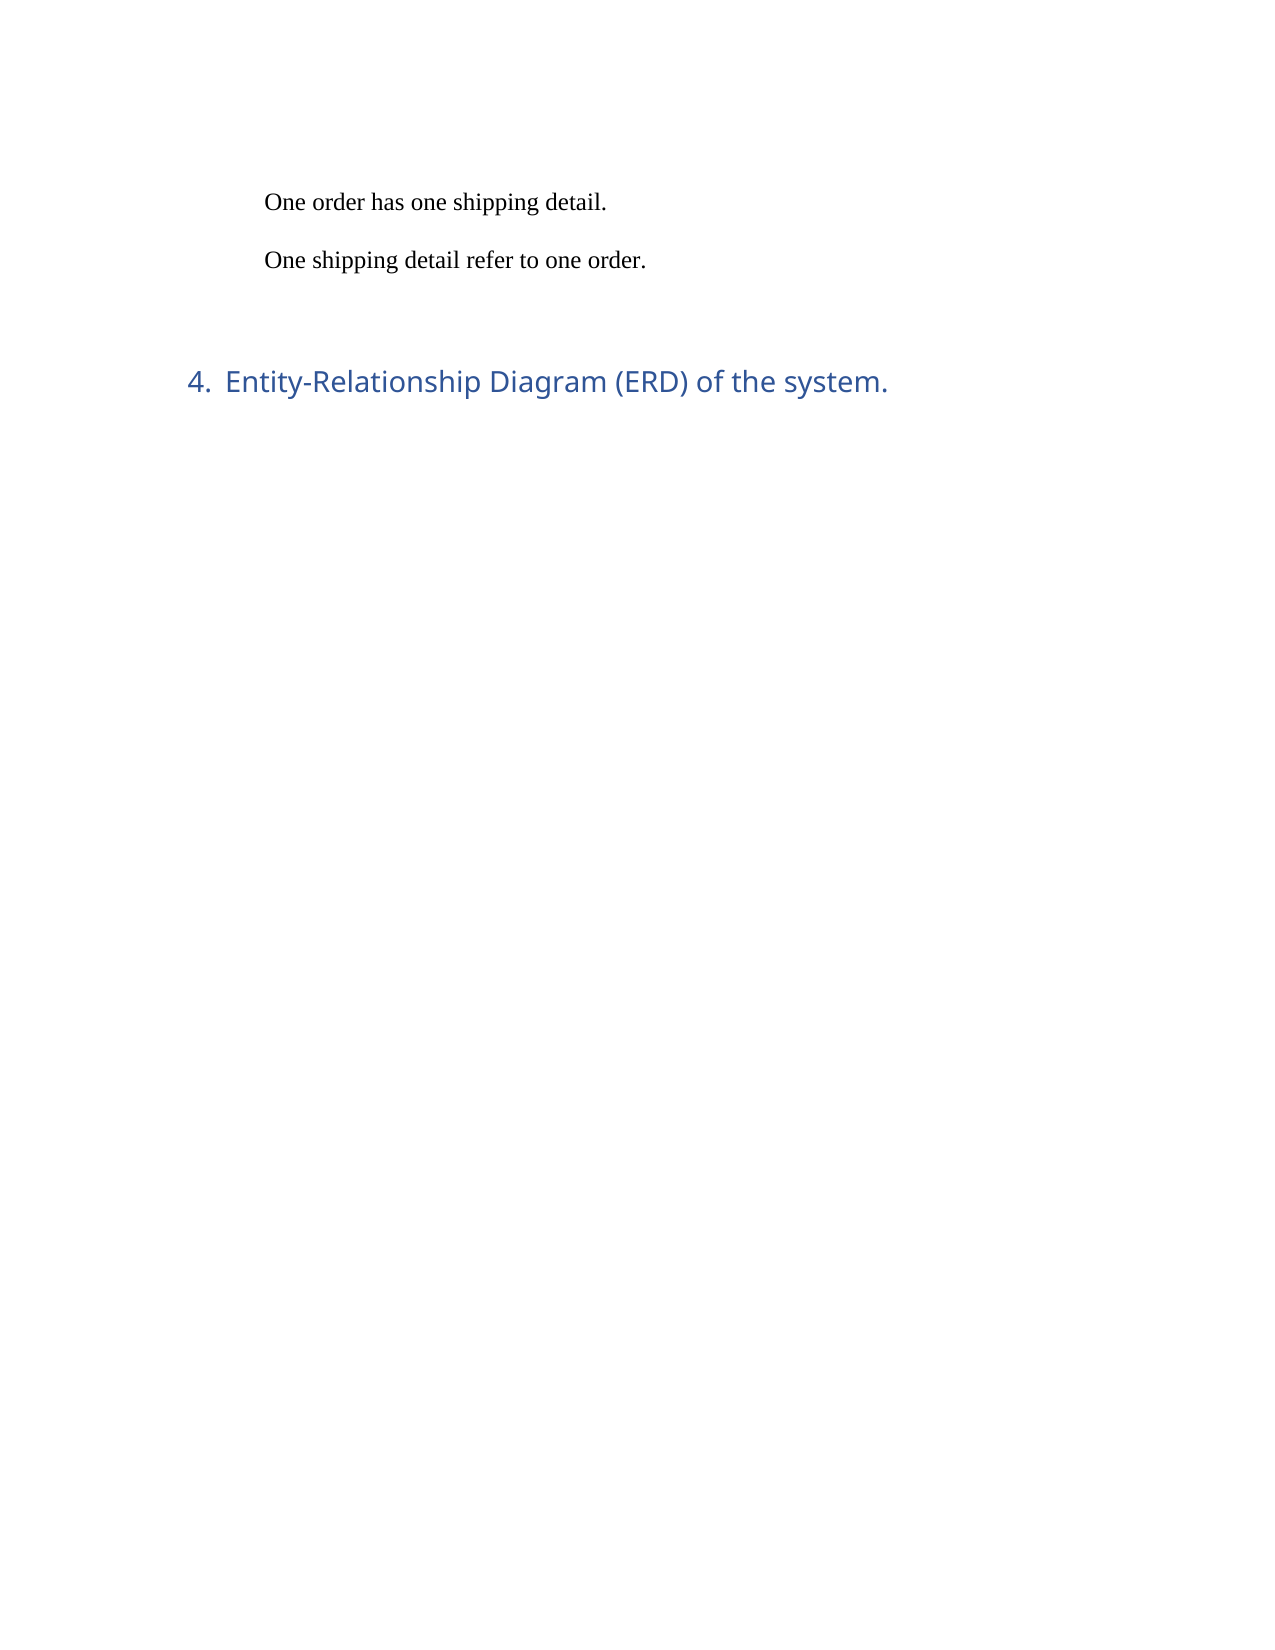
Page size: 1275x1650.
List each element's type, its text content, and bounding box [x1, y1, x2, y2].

text One shipping detail refer to one order. [264, 245, 1125, 274]
text One order has one shipping detail. [264, 187, 1125, 216]
subtitle Entity-Relationship Diagram (ERD) of the system. [187, 361, 1125, 401]
